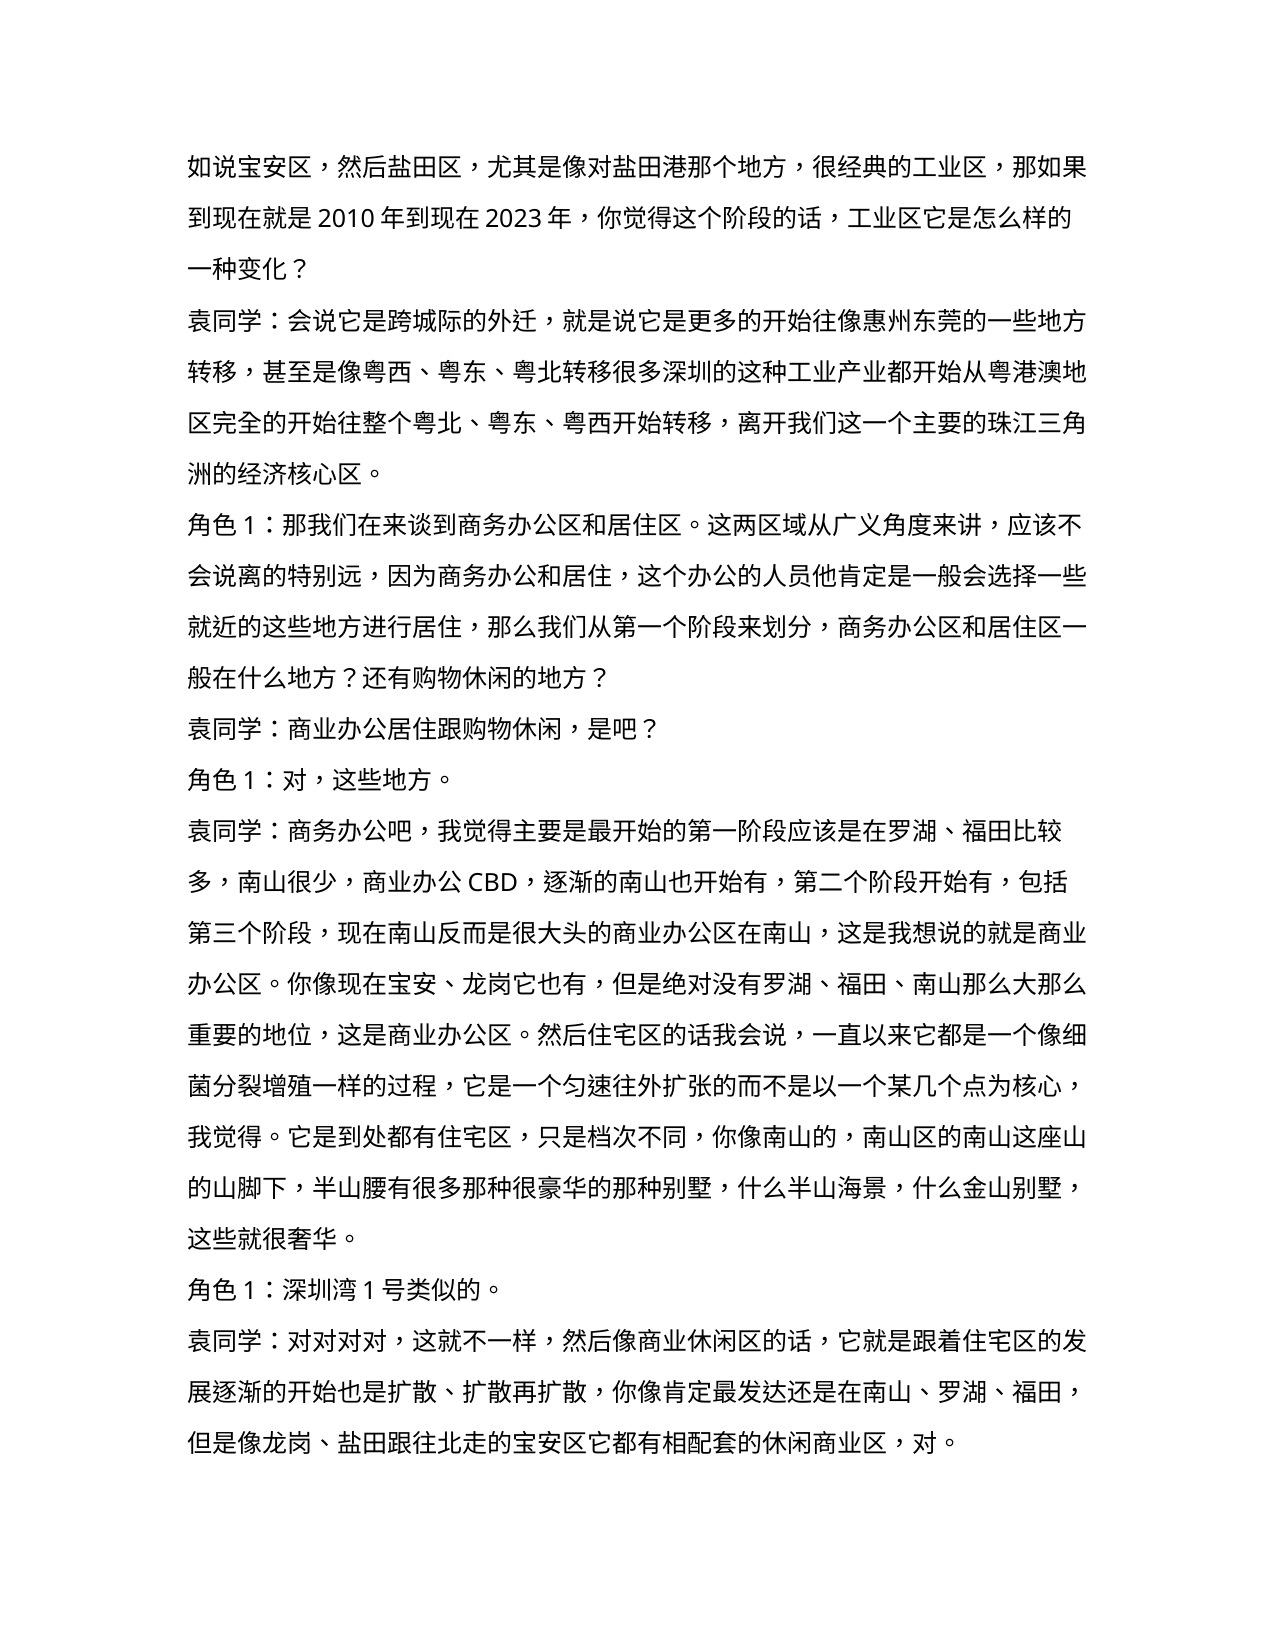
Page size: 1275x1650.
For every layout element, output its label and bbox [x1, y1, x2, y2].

text [187, 150, 1087, 1460]
